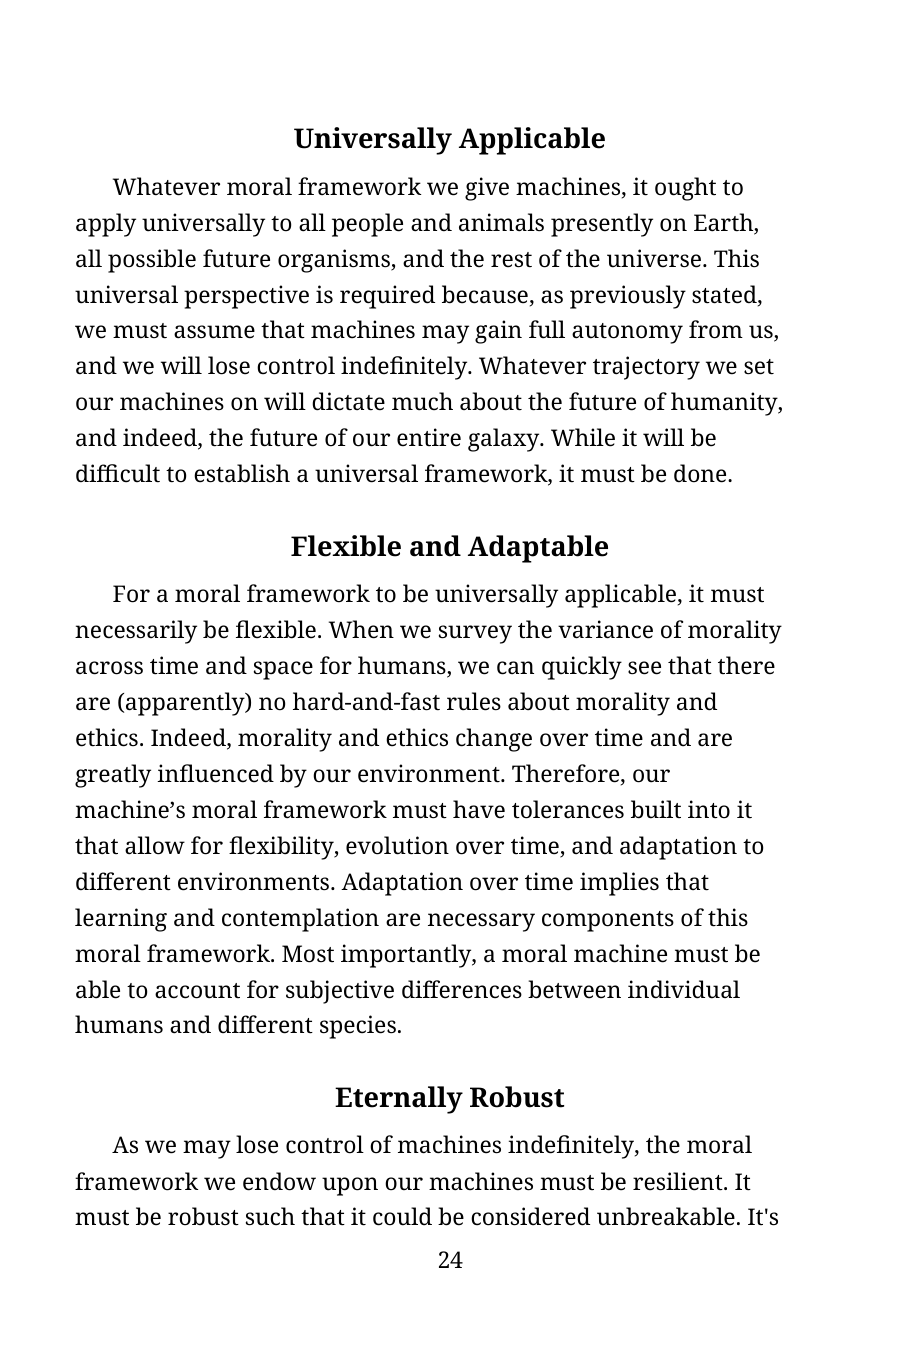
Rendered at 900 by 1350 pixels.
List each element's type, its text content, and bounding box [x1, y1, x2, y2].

subtitle Flexible and Adaptable [75, 527, 787, 564]
subtitle Eternally Robust [75, 1079, 787, 1116]
text For a moral framework to be universally applicable, it must necessarily be flexible. When we survey the variance of morality across time and space for humans, we can quickly see that there are (apparently) no hard-and-fast rules about morality and ethics. Indeed, morality and ethics change over time and are greatly influenced by our environment. Therefore, our machine’s moral framework must have tolerances built into it that allow for flexibility, evolution over time, and adaptation to different environments. Adaptation over time implies that learning and contemplation are necessary components of this moral framework. Most importantly, a moral machine must be able to account for subjective differences between individual humans and different species. [75, 578, 787, 1041]
subtitle Universally Applicable [75, 120, 787, 157]
text Whatever moral framework we give machines, it ought to apply universally to all people and animals presently on Earth, all possible future organisms, and the rest of the universe. This universal perspective is required because, as previously stated, we must assume that machines may gain full autonomy from us, and we will lose control indefinitely. Whatever trajectory we set our machines on will dictate much about the future of humanity, and indeed, the future of our entire galaxy. While it will be difficult to establish a universal framework, it must be done. [75, 171, 787, 489]
